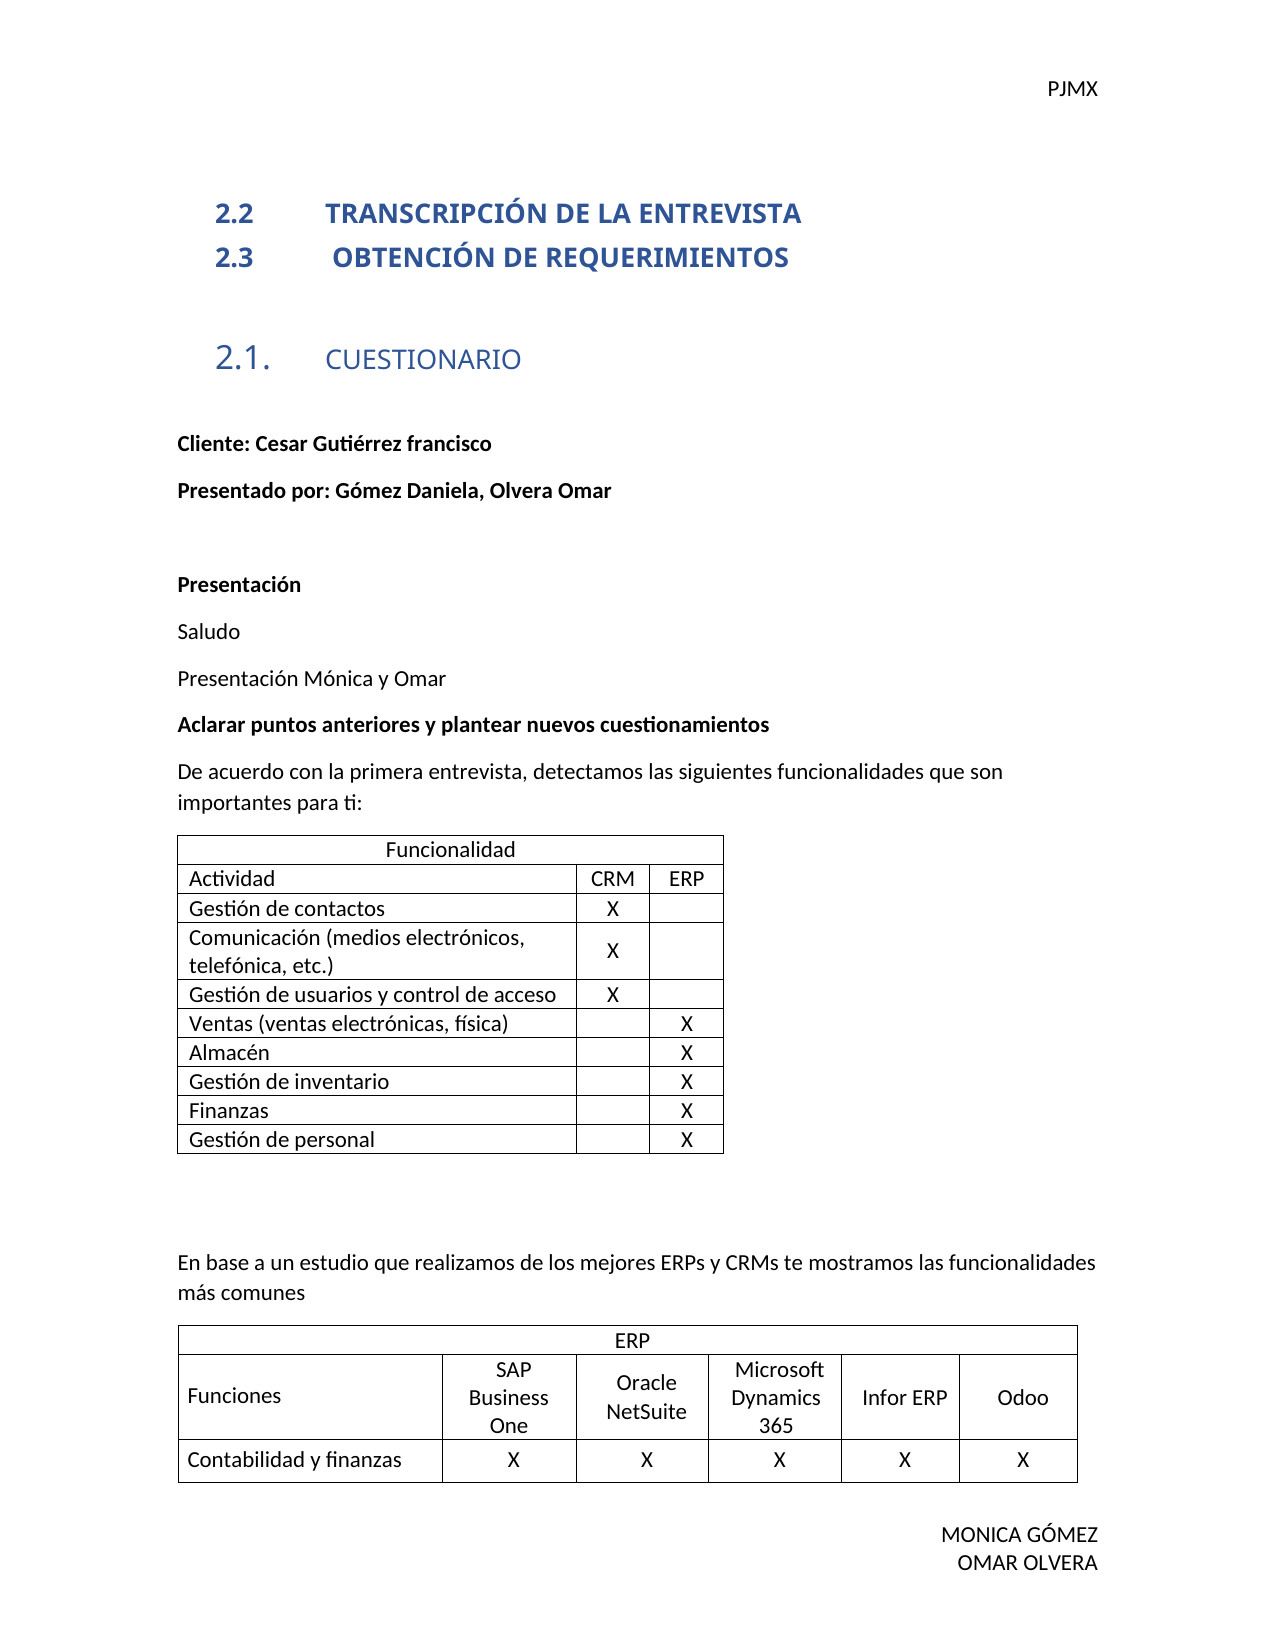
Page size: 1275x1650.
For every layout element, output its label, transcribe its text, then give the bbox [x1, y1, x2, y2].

text Presentación [177, 570, 1098, 598]
table_cell Odoo [960, 1355, 1077, 1439]
table_cell Gestión de usuarios y control de acceso [178, 980, 576, 1008]
subtitle OBTENCIÓN DE REQUERIMIENTOS [215, 238, 1098, 275]
text Saludo [177, 617, 1098, 645]
table_cell X [650, 1096, 723, 1124]
table_header ERP [179, 1326, 1077, 1354]
table_cell X [842, 1440, 959, 1482]
subtitle TRANSCRIPCIÓN DE LA ENTREVISTA [215, 194, 1098, 231]
table_cell CRM [577, 865, 649, 893]
table_cell Gestión de inventario [178, 1067, 576, 1095]
table_cell X [709, 1440, 841, 1482]
table_cell SAP Business One [443, 1355, 576, 1439]
text En base a un estudio que realizamos de los mejores ERPs y CRMs te mostramos las funcionalidades más comunes [177, 1248, 1098, 1306]
text Presentado por: Gómez Daniela, Olvera Omar [177, 476, 1098, 504]
table_cell X [960, 1440, 1077, 1482]
table_cell X [650, 1067, 723, 1095]
table_cell [577, 1125, 649, 1153]
table_cell Gestión de contactos [178, 894, 576, 922]
table_cell [650, 894, 723, 922]
table_cell X [443, 1440, 576, 1482]
table_cell Gestión de personal [178, 1125, 576, 1153]
table_cell Funciones [179, 1355, 442, 1439]
table_cell ERP [650, 865, 723, 893]
table_cell Finanzas [178, 1096, 576, 1124]
table_cell [577, 1096, 649, 1124]
text Cliente: Cesar Gutiérrez francisco [177, 429, 1098, 457]
table_header Funcionalidad [178, 836, 723, 863]
table_cell [650, 923, 723, 979]
table_cell X [577, 923, 649, 979]
text Aclarar puntos anteriores y plantear nuevos cuestionamientos [177, 711, 1098, 738]
table_cell Almacén [178, 1038, 576, 1066]
table_cell [577, 1067, 649, 1095]
table_cell [650, 980, 723, 1008]
table_cell Contabilidad y finanzas [179, 1440, 442, 1482]
table_cell X [650, 1038, 723, 1066]
table_cell Microsoft Dynamics 365 [709, 1355, 841, 1439]
table_cell [577, 1009, 649, 1037]
table_cell Actividad [178, 865, 576, 893]
table_cell X [577, 1440, 708, 1482]
table_cell Oracle NetSuite [577, 1355, 708, 1439]
table_cell [577, 1038, 649, 1066]
text Presentación Mónica y Omar [177, 664, 1098, 692]
subtitle CUESTIONARIO [215, 333, 1098, 379]
table_cell X [577, 980, 649, 1008]
text De acuerdo con la primera entrevista, detectamos las siguientes funcionalidades que son importantes para ti: [177, 757, 1098, 816]
table_cell Infor ERP [842, 1355, 959, 1439]
table_cell X [650, 1125, 723, 1153]
table_cell Ventas (ventas electrónicas, física) [178, 1009, 576, 1037]
table_cell X [577, 894, 649, 922]
table_cell Comunicación (medios electrónicos, telefónica, etc.) [178, 923, 576, 979]
table_cell X [650, 1009, 723, 1037]
